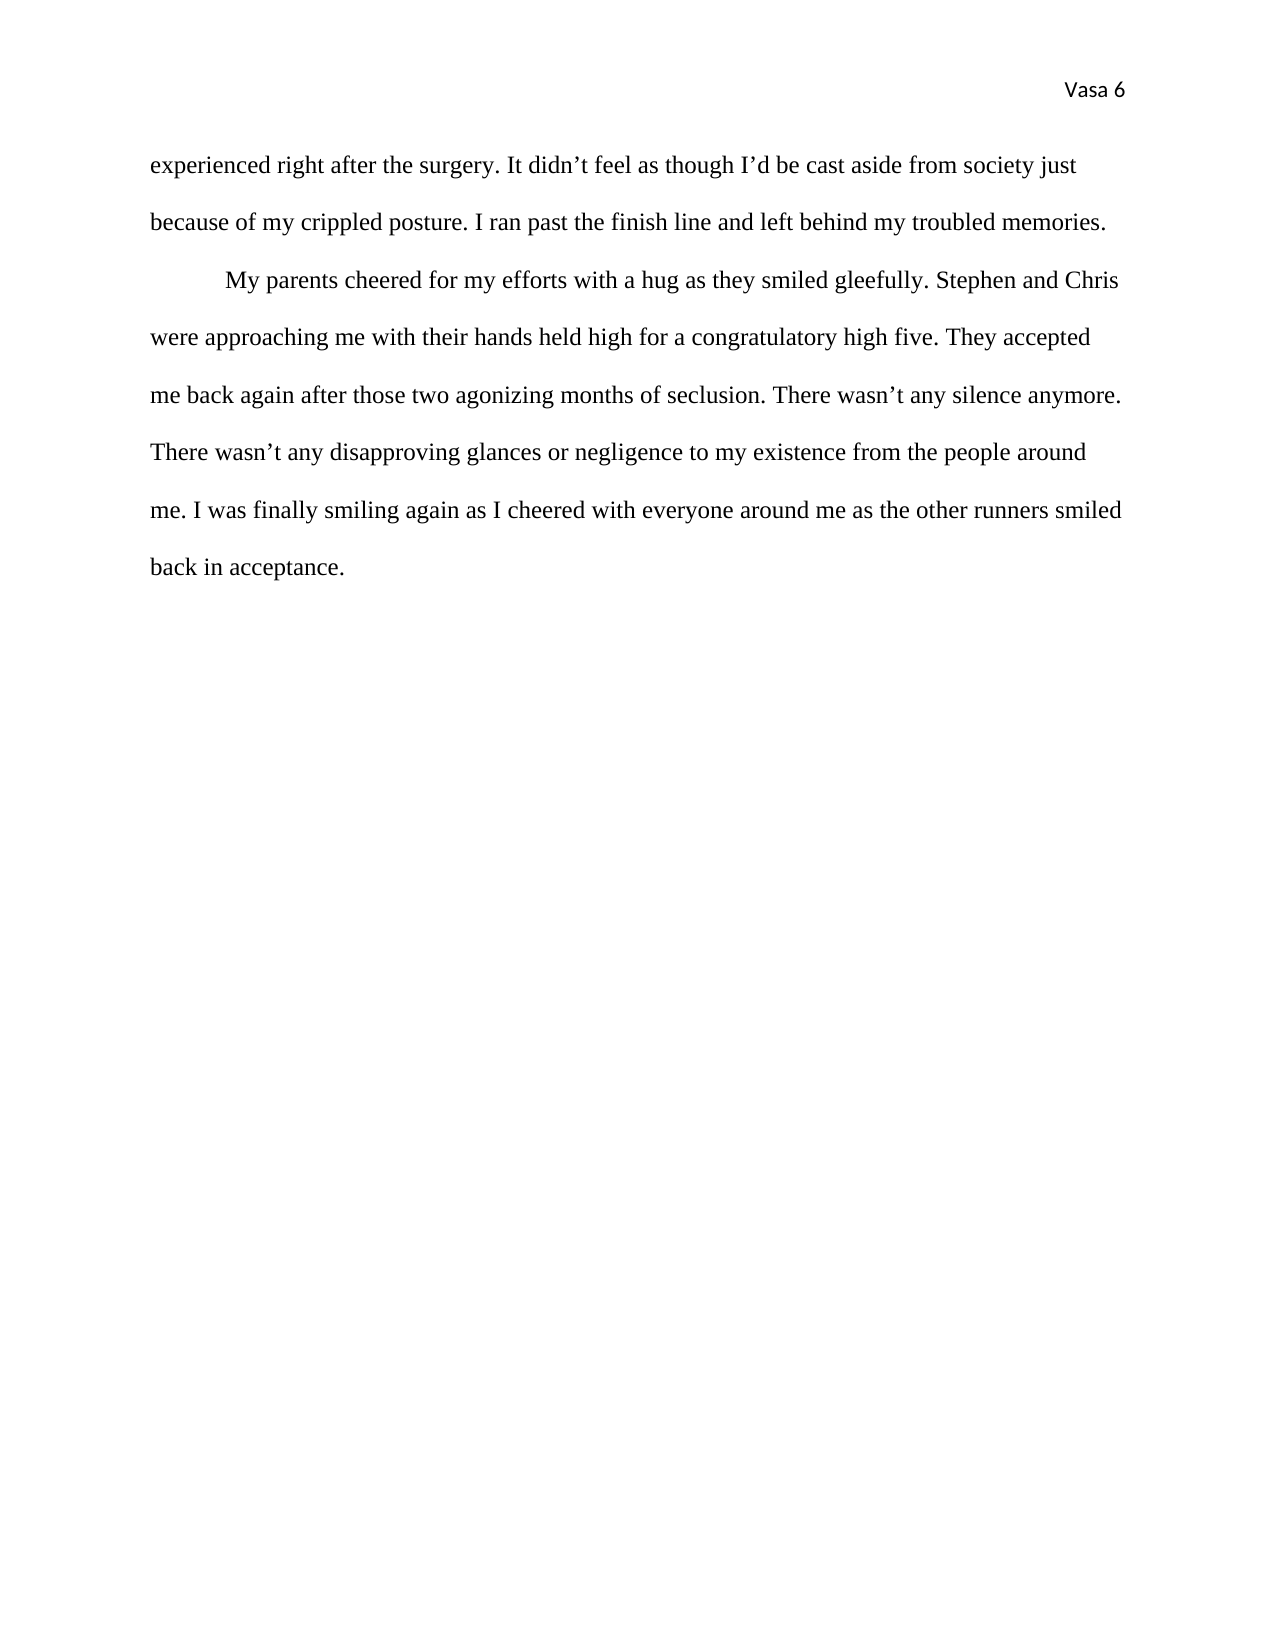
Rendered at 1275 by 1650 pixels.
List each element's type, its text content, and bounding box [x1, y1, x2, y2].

text My parents cheered for my efforts with a hug as they smiled gleefully. Stephen and Chris were approaching me with their hands held high for a congratulatory high five. They accepted me back again after those two agonizing months of seclusion. There wasn’t any silence anymore. There wasn’t any disapproving glances or negligence to my existence from the people around me. I was finally smiling again as I cheered with everyone around me as the other runners smiled back in acceptance. [150, 265, 1125, 581]
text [150, 150, 1125, 236]
